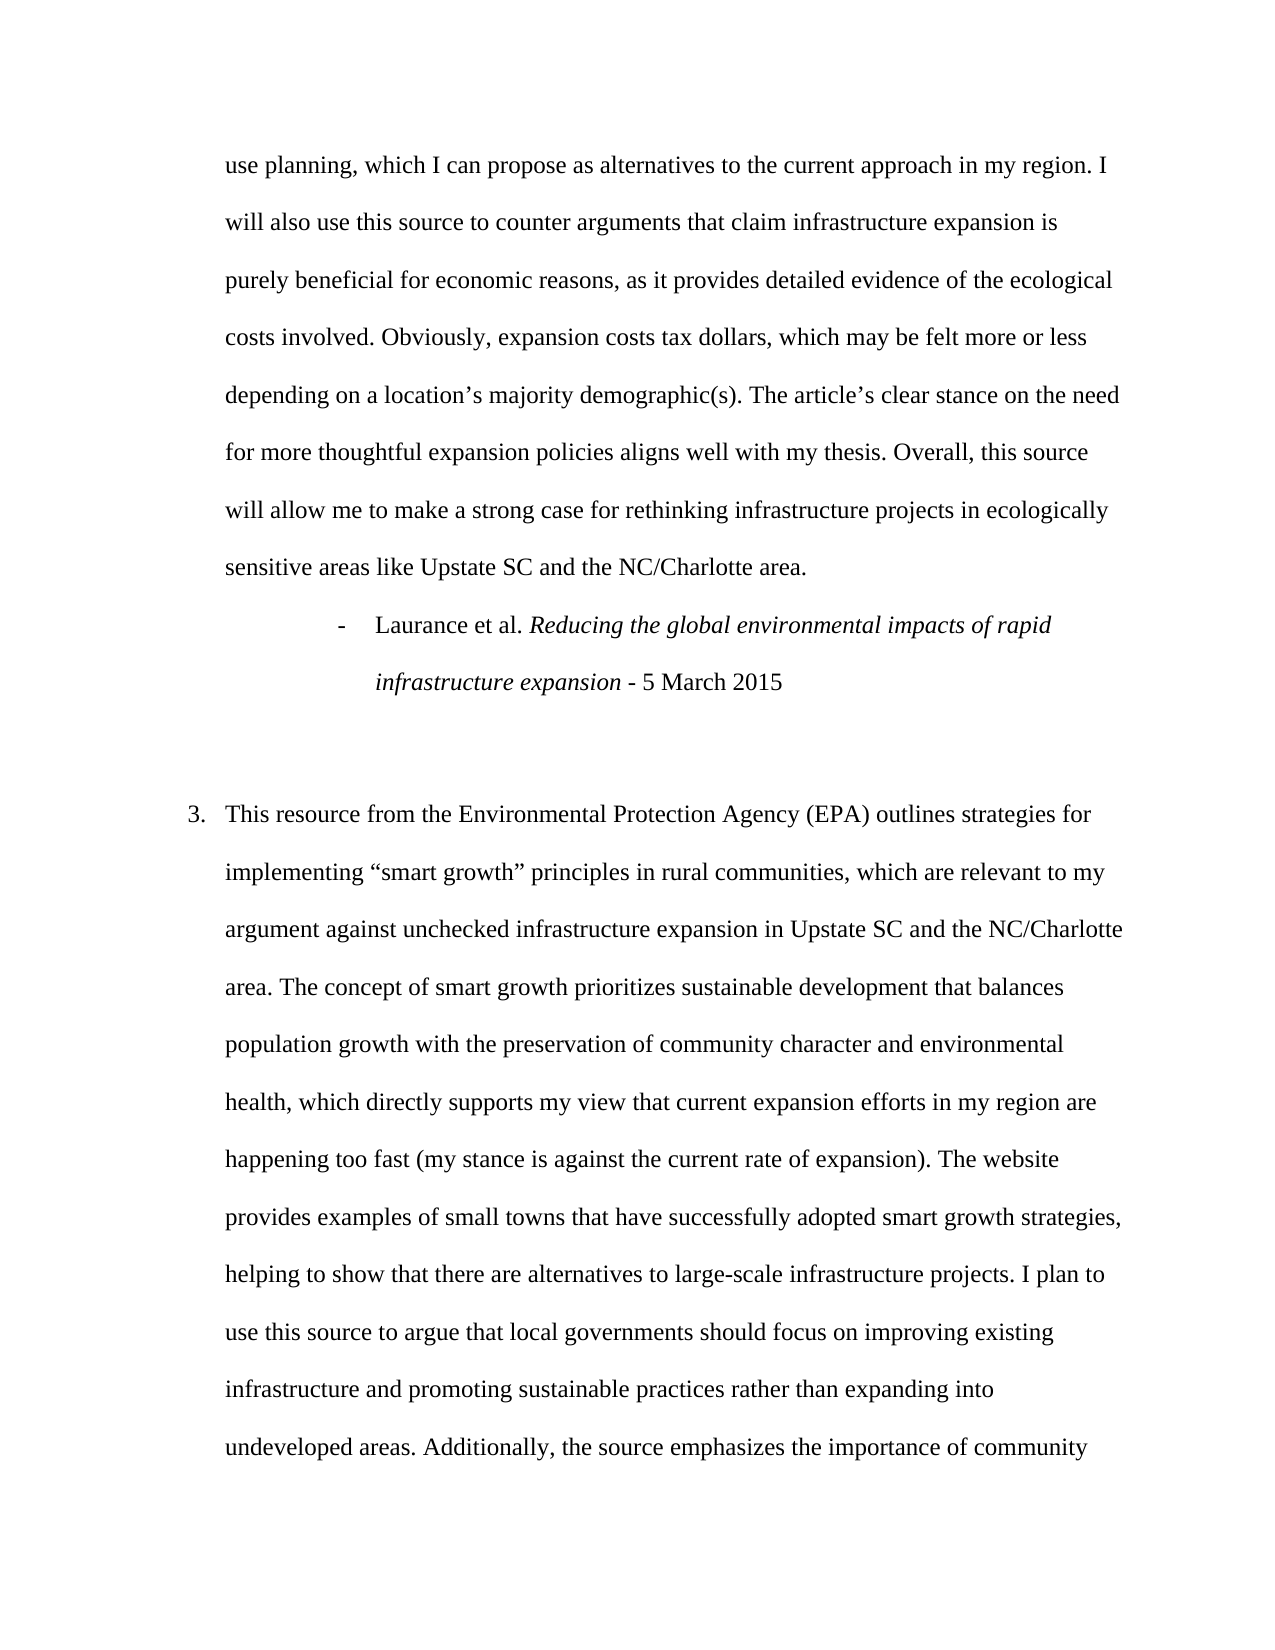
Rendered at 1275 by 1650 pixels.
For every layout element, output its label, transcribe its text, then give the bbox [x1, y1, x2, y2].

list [187, 799, 1125, 1460]
list Laurance et al. Reducing the global environmental impacts of rapid infrastructure expansion - 5 March 2015 [337, 610, 1125, 696]
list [187, 150, 1125, 581]
